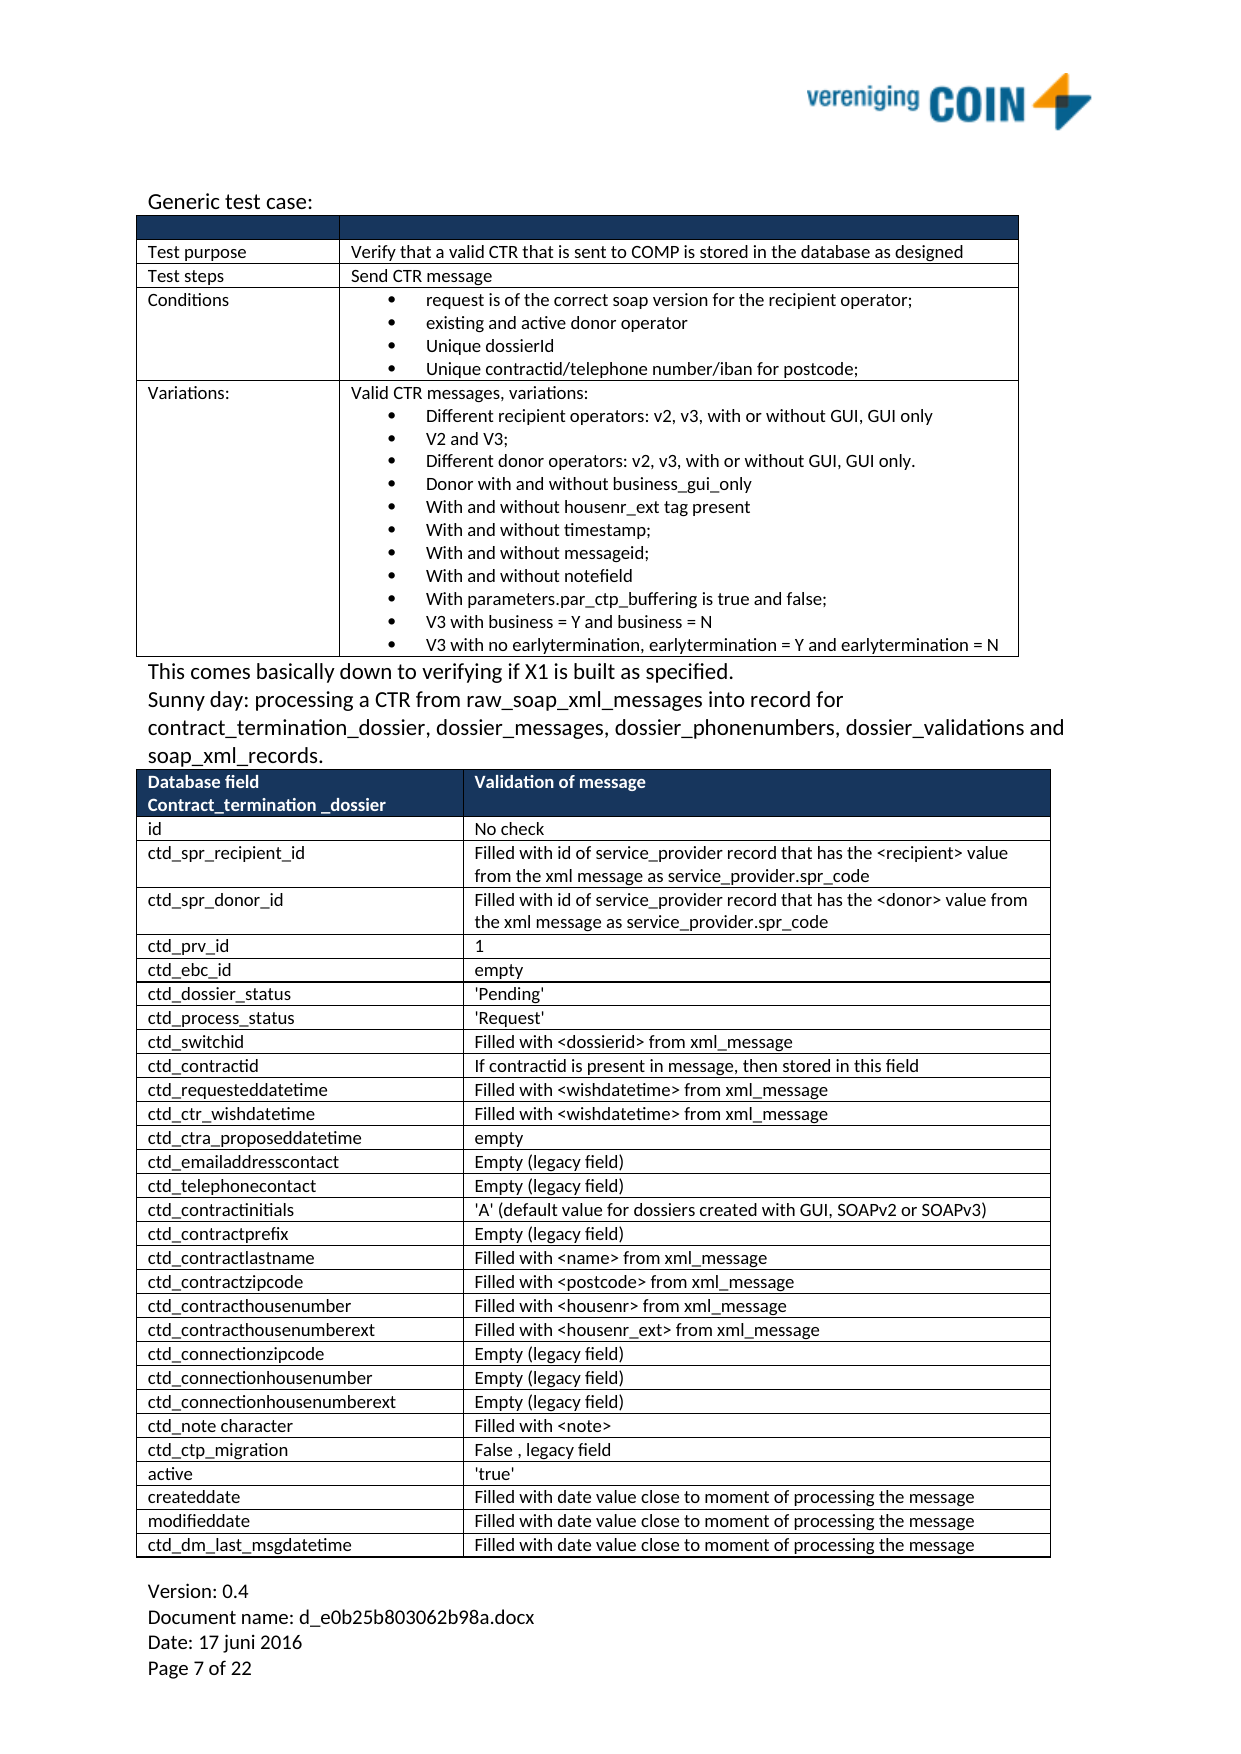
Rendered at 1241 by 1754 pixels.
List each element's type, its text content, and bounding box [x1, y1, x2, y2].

table_cell active [137, 1462, 463, 1484]
table_cell Send CTR message [340, 264, 1018, 287]
table_cell ctd_contractlastname [137, 1246, 463, 1269]
table_cell Filled with <postcode> from xml_message [464, 1270, 1050, 1293]
table_cell Empty (legacy field) [464, 1366, 1050, 1389]
table_cell modifieddate [137, 1510, 463, 1532]
table_cell ctd_dm_last_msgdatetime [137, 1534, 463, 1556]
table_cell ctd_ebc_id [137, 959, 463, 981]
table_cell Empty (legacy field) [464, 1222, 1050, 1245]
table_cell ctd_spr_recipient_id [137, 841, 463, 887]
table_cell Empty (legacy field) [464, 1342, 1050, 1365]
table_cell Filled with id of service_provider record that has the <donor> value from the xml message as service_provider.spr_code [464, 888, 1050, 933]
table_cell Test steps [137, 264, 339, 287]
table_cell Filled with <name> from xml_message [464, 1246, 1050, 1269]
table_cell ctd_contractprefix [137, 1222, 463, 1245]
table_cell Valid CTR messages, variations: Different recipient operators: v2, v3, with or without GUI, GUI only V2 and V3; Different donor operators: v2, v3, with or without GUI, GUI only. Donor with and without business_gui_only With and without housenr_ext tag present With and without timestamp; With and without messageid; With and without notefield With parameters.par_ctp_buffering is true and false; V3 with business = Y and business = N V3 with no earlytermination, earlytermination = Y and earlytermination = N [340, 381, 1018, 656]
table_cell ctd_contractzipcode [137, 1270, 463, 1293]
table_cell ctd_emailaddresscontact [137, 1150, 463, 1173]
table_cell Filled with <note> [464, 1414, 1050, 1437]
table_header [137, 216, 339, 239]
table_cell Empty (legacy field) [464, 1174, 1050, 1197]
table_cell Conditions [137, 288, 339, 380]
table_cell 'A' (default value for dossiers created with GUI, SOAPv2 or SOAPv3) [464, 1198, 1050, 1221]
table_cell Filled with date value close to moment of processing the message [464, 1486, 1050, 1508]
table_cell Verify that a valid CTR that is sent to COMP is stored in the database as designed [340, 240, 1018, 263]
table_cell ctd_switchid [137, 1030, 463, 1053]
table_cell ctd_requesteddatetime [137, 1078, 463, 1101]
table_cell ctd_ctp_migration [137, 1438, 463, 1461]
table_header Database field Contract_termination _dossier [137, 770, 463, 816]
table_cell 'Request' [464, 1006, 1050, 1029]
table_cell ctd_connectionzipcode [137, 1342, 463, 1365]
table_cell empty [464, 959, 1050, 981]
table_cell Filled with <housenr_ext> from xml_message [464, 1318, 1050, 1341]
table_cell request is of the correct soap version for the recipient operator; existing and active donor operator Unique dossierId Unique contractid/telephone number/iban for postcode; [340, 288, 1018, 380]
table_cell Filled with id of service_provider record that has the <recipient> value from the xml message as service_provider.spr_code [464, 841, 1050, 887]
table_cell ctd_prv_id [137, 935, 463, 957]
table_cell Test purpose [137, 240, 339, 263]
table_cell Empty (legacy field) [464, 1390, 1050, 1413]
picture [807, 73, 1093, 132]
table_cell ctd_ctr_wishdatetime [137, 1102, 463, 1125]
table_cell ctd_telephonecontact [137, 1174, 463, 1197]
table_cell ctd_process_status [137, 1006, 463, 1029]
table_cell If contractid is present in message, then stored in this field [464, 1054, 1050, 1077]
table_cell Filled with <wishdatetime> from xml_message [464, 1102, 1050, 1125]
table_cell id [137, 817, 463, 840]
text This comes basically down to verifying if X1 is built as specified. [148, 657, 1093, 685]
table_cell Empty (legacy field) [464, 1150, 1050, 1173]
table_cell 'true' [464, 1462, 1050, 1484]
table_cell createddate [137, 1486, 463, 1508]
table_cell Filled with date value close to moment of processing the message [464, 1534, 1050, 1556]
table_cell Filled with <housenr> from xml_message [464, 1294, 1050, 1317]
table_header [340, 216, 1018, 239]
table_header Validation of message [464, 770, 1050, 816]
table_cell 1 [464, 935, 1050, 957]
table_cell 'Pending' [464, 983, 1050, 1005]
table_cell Filled with date value close to moment of processing the message [464, 1510, 1050, 1532]
table_cell ctd_contracthousenumberext [137, 1318, 463, 1341]
text Sunny day: processing a CTR from raw_soap_xml_messages into record for contract_termination_dossier, dossier_messages, dossier_phonenumbers, dossier_validations and soap_xml_records. [148, 685, 1093, 769]
table_cell empty [464, 1126, 1050, 1149]
table_cell ctd_connectionhousenumber [137, 1366, 463, 1389]
table_cell ctd_contractid [137, 1054, 463, 1077]
table_cell ctd_note character [137, 1414, 463, 1437]
table_cell ctd_contractinitials [137, 1198, 463, 1221]
table_cell ctd_spr_donor_id [137, 888, 463, 933]
text Generic test case: [148, 187, 1093, 215]
table_cell ctd_ctra_proposeddatetime [137, 1126, 463, 1149]
table_cell ctd_dossier_status [137, 983, 463, 1005]
table_cell Variations: [137, 381, 339, 656]
table_cell ctd_connectionhousenumberext [137, 1390, 463, 1413]
table_cell False , legacy field [464, 1438, 1050, 1461]
table_cell ctd_contracthousenumber [137, 1294, 463, 1317]
table_cell No check [464, 817, 1050, 840]
table_cell Filled with <dossierid> from xml_message [464, 1030, 1050, 1053]
table_cell Filled with <wishdatetime> from xml_message [464, 1078, 1050, 1101]
